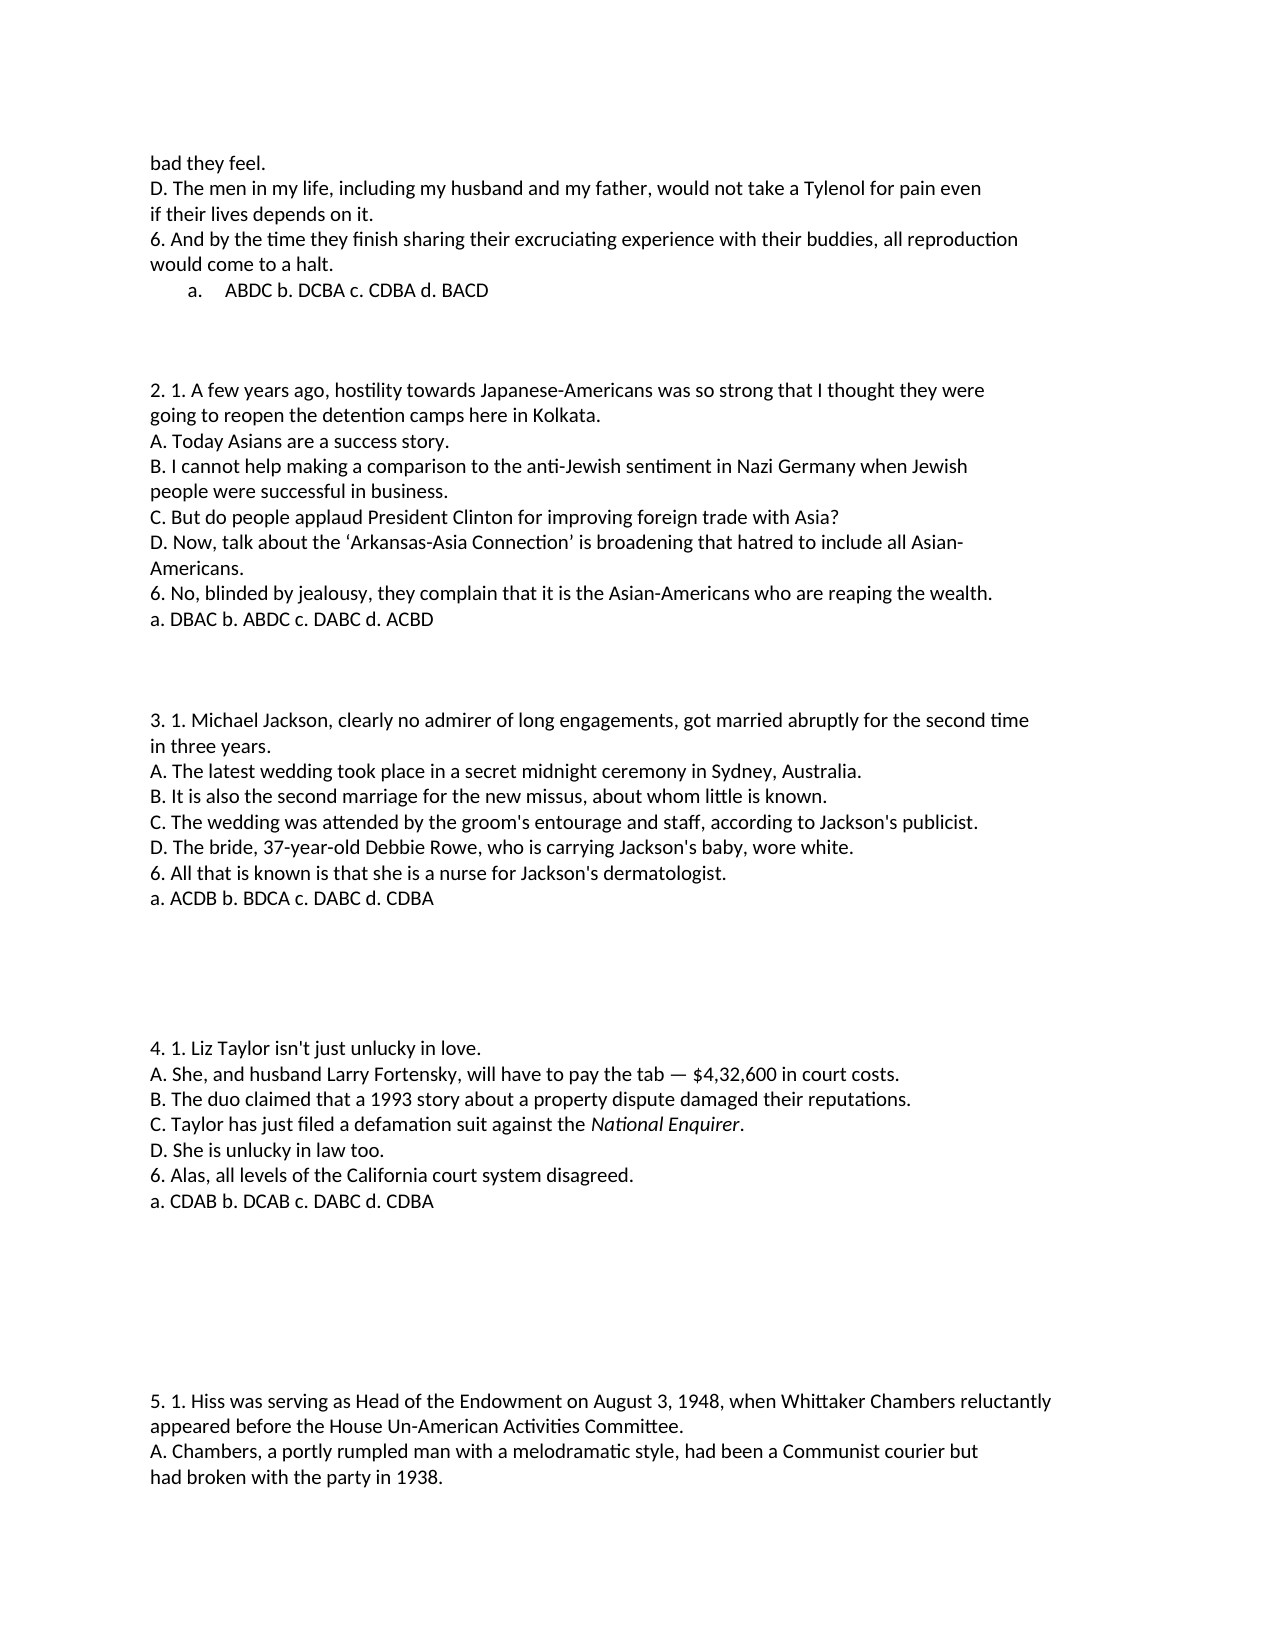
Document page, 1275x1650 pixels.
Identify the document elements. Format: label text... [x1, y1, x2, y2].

text a. DBAC b. ABDC c. DABC d. ACBD [150, 606, 1125, 631]
text B. The duo claimed that a 1993 story about a property dispute damaged their reputations. [150, 1086, 1125, 1112]
text in three years. [150, 733, 1125, 758]
text if their lives depends on it. [150, 201, 1125, 226]
text 2. 1. A few years ago, hostility towards Japanese-Americans was so strong that I thought they were [150, 377, 1125, 402]
text 3. 1. Michael Jackson, clearly no admirer of long engagements, got married abruptly for the second time [150, 707, 1125, 733]
text appeared before the House Un-American Activities Committee. [150, 1413, 1125, 1439]
text a. ACDB b. BDCA c. DABC d. CDBA [150, 885, 1125, 911]
text going to reopen the detention camps here in Kolkata. [150, 402, 1125, 428]
text C. Taylor has just filed a defamation suit against the National Enquirer. [150, 1112, 1125, 1137]
text A. The latest wedding took place in a secret midnight ceremony in Sydney, Australia. [150, 758, 1125, 784]
text A. She, and husband Larry Fortensky, will have to pay the tab — $4,32,600 in court costs. [150, 1061, 1125, 1086]
text a. CDAB b. DCAB c. DABC d. CDBA [150, 1188, 1125, 1213]
text C. The wedding was attended by the groom's entourage and staff, according to Jackson's publicist. [150, 809, 1125, 834]
text D. Now, talk about the ‘Arkansas-Asia Connection’ is broadening that hatred to include all Asian- [150, 529, 1125, 555]
text Americans. [150, 555, 1125, 580]
text 6. All that is known is that she is a nurse for Jackson's dermatologist. [150, 860, 1125, 885]
text 6. Alas, all levels of the California court system disagreed. [150, 1162, 1125, 1188]
text 6. No, blinded by jealousy, they complain that it is the Asian-Americans who are reaping the wealth. [150, 580, 1125, 606]
text D. She is unlucky in law too. [150, 1137, 1125, 1162]
text D. The bride, 37-year-old Debbie Rowe, who is carrying Jackson's baby, wore white. [150, 834, 1125, 860]
text A. Today Asians are a success story. [150, 428, 1125, 453]
text bad they feel. [150, 150, 1125, 175]
text had broken with the party in 1938. [150, 1464, 1125, 1489]
text people were successful in business. [150, 479, 1125, 504]
list ABDC b. DCBA c. CDBA d. BACD [187, 277, 1125, 302]
text B. I cannot help making a comparison to the anti-Jewish sentiment in Nazi Germany when Jewish [150, 453, 1125, 479]
text 4. 1. Liz Taylor isn't just unlucky in love. [150, 1035, 1125, 1061]
text would come to a halt. [150, 252, 1125, 277]
text D. The men in my life, including my husband and my father, would not take a Tylenol for pain even [150, 175, 1125, 201]
text 6. And by the time they finish sharing their excruciating experience with their buddies, all reproduction [150, 226, 1125, 252]
text C. But do people applaud President Clinton for improving foreign trade with Asia? [150, 504, 1125, 529]
text 5. 1. Hiss was serving as Head of the Endowment on August 3, 1948, when Whittaker Chambers reluctantly [150, 1388, 1125, 1413]
text B. It is also the second marriage for the new missus, about whom little is known. [150, 784, 1125, 809]
text A. Chambers, a portly rumpled man with a melodramatic style, had been a Communist courier but [150, 1439, 1125, 1464]
